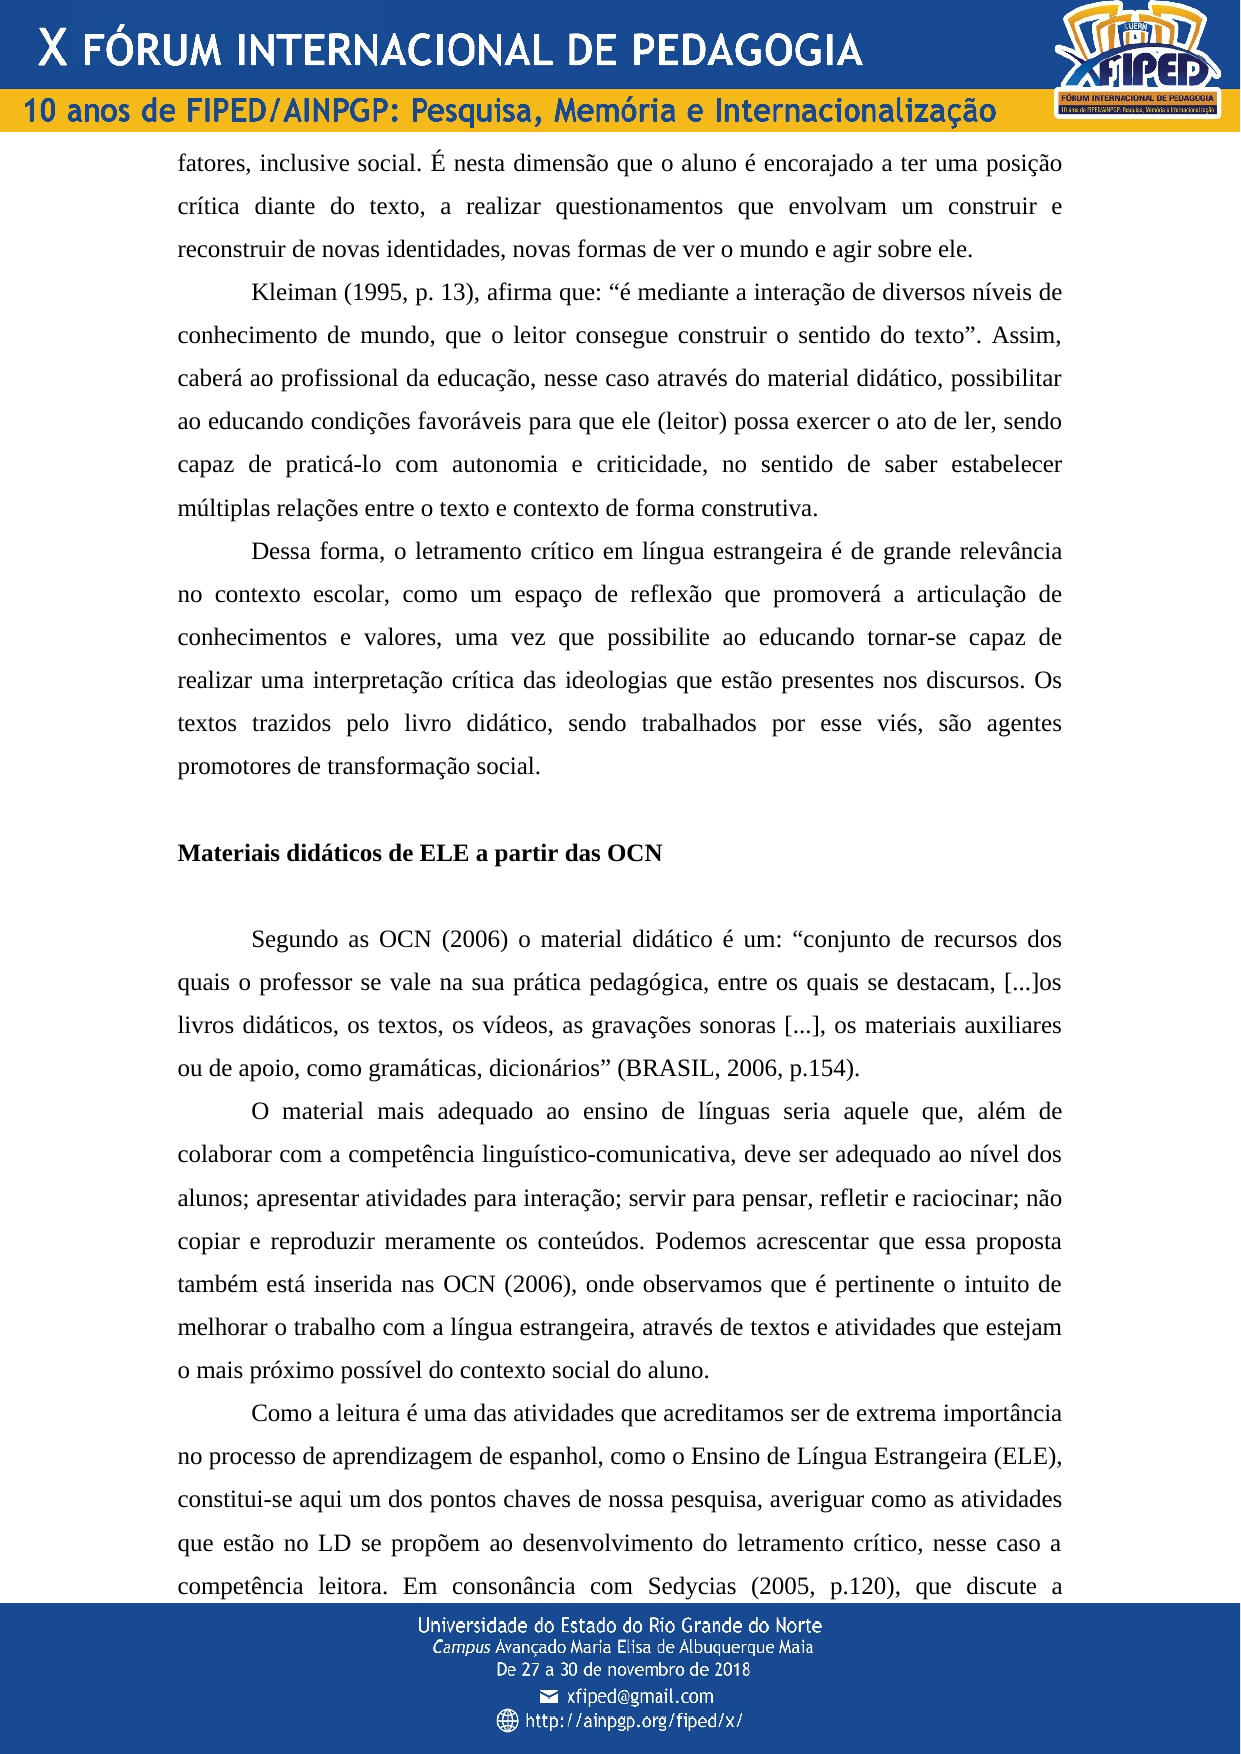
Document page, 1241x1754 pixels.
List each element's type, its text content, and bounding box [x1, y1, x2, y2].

picture [0, 0, 1241, 132]
text Kleiman (1995, p. 13), afirma que: “é mediante a interação de diversos níveis de conhecimento de mundo, que o leitor consegue construir o sentido do texto”. Assim, caberá ao profissional da educação, nesse caso através do material didático, possibilitar ao educando condições favoráveis para que ele (leitor) possa exercer o ato de ler, sendo capaz de praticá-lo com autonomia e criticidade, no sentido de saber estabelecer múltiplas relações entre o texto e contexto de forma construtiva. [177, 277, 1063, 521]
text Dessa forma, o letramento crítico em língua estrangeira é de grande relevância no contexto escolar, como um espaço de reflexão que promoverá a articulação de conhecimentos e valores, uma vez que possibilite ao educando tornar-se capaz de realizar uma interpretação crítica das ideologias que estão presentes nos discursos. Os textos trazidos pelo livro didático, sendo trabalhados por esse viés, são agentes promotores de transformação social. [177, 536, 1063, 780]
text O material mais adequado ao ensino de línguas seria aquele que, além de colaborar com a competência linguístico-comunicativa, deve ser adequado ao nível dos alunos; apresentar atividades para interação; servir para pensar, refletir e raciocinar; não copiar e reproduzir meramente os conteúdos. Podemos acrescentar que essa proposta também está inserida nas OCN (2006), onde observamos que é pertinente o intuito de melhorar o trabalho com a língua estrangeira, através de textos e atividades que estejam o mais próximo possível do contexto social do aluno. [177, 1096, 1063, 1384]
text Materiais didáticos de ELE a partir das OCN [177, 838, 1063, 866]
text Segundo as OCN (2006) o material didático é um: “conjunto de recursos dos quais o professor se vale na sua prática pedagógica, entre os quais se destacam, [...]os livros didáticos, os textos, os vídeos, as gravações sonoras [...], os materiais auxiliares ou de apoio, como gramáticas, dicionários” (BRASIL, 2006, p.154). [177, 924, 1063, 1082]
picture [0, 1603, 1241, 1754]
